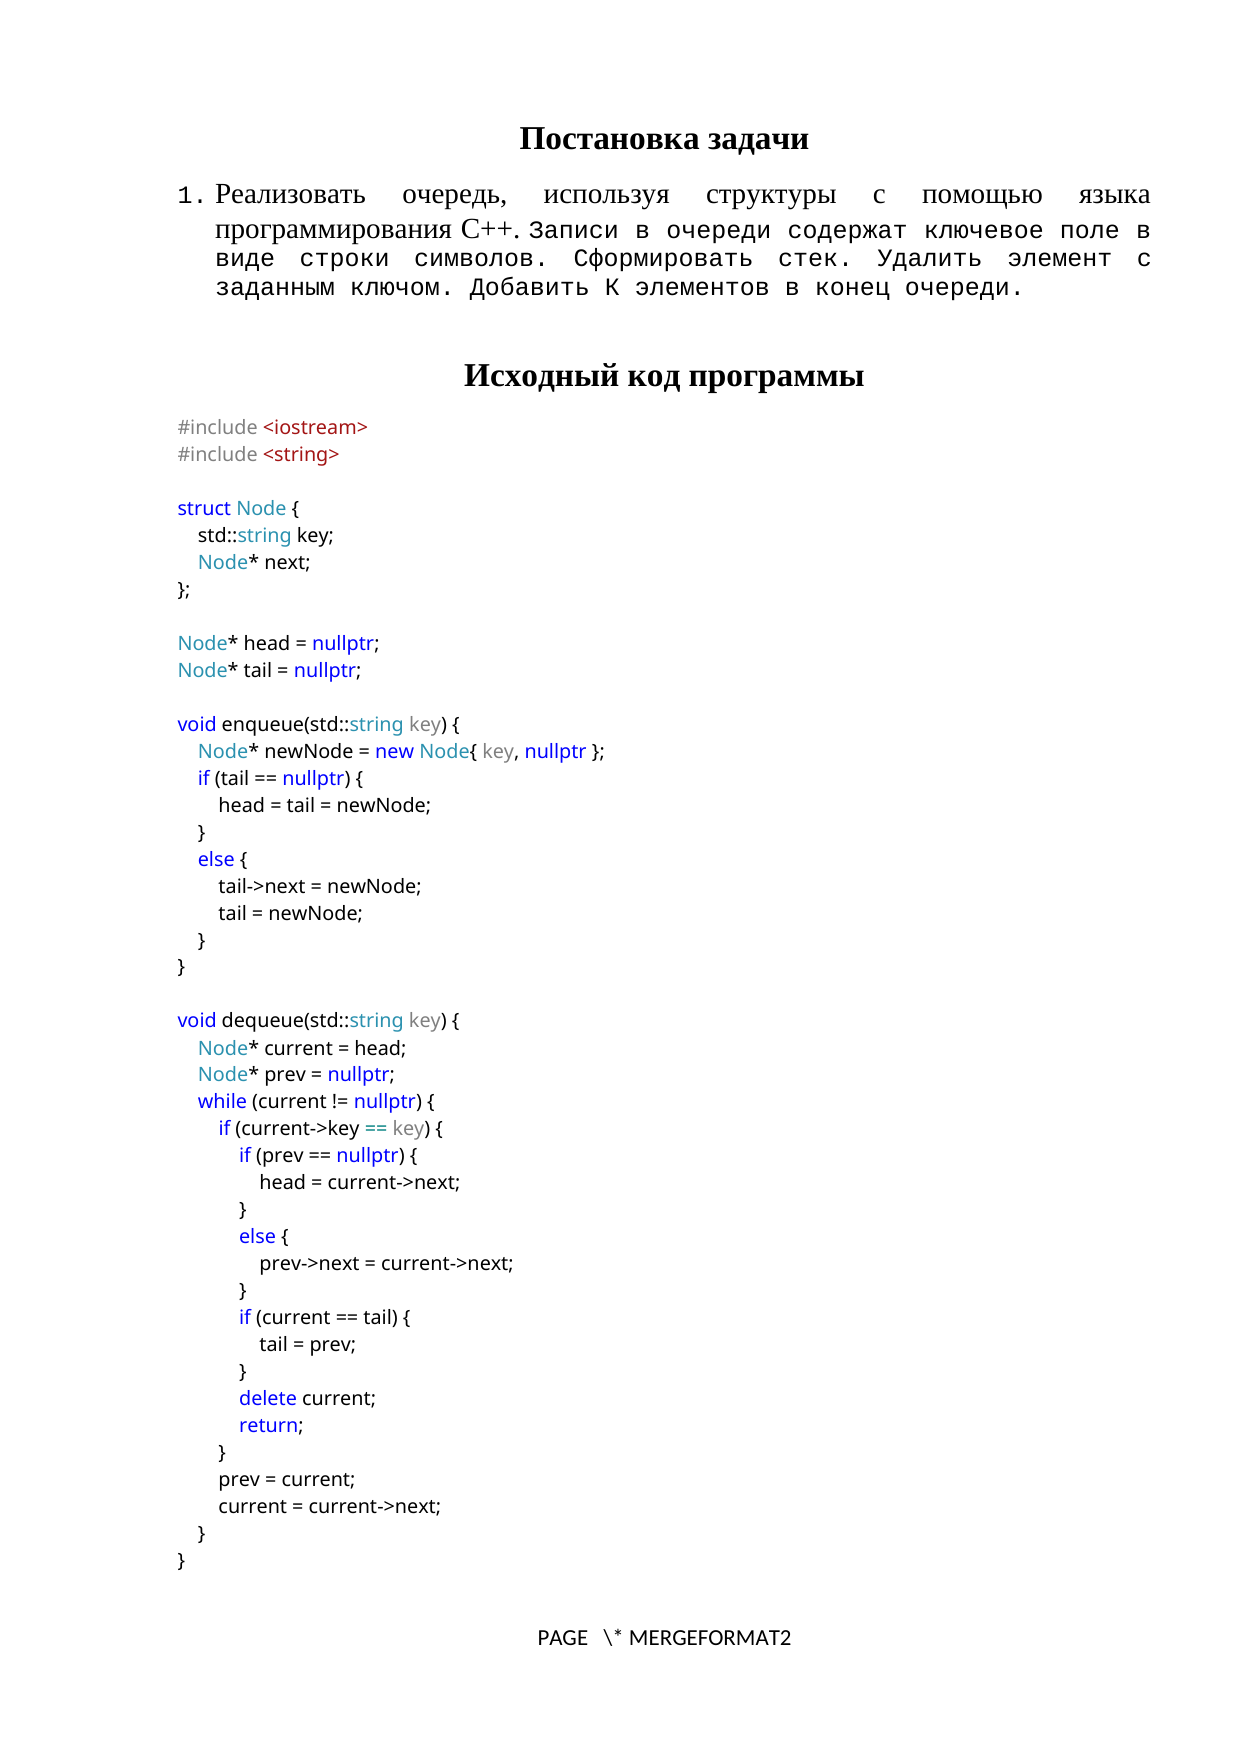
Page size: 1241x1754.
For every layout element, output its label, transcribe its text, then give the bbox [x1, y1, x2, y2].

text prev = current; [177, 1465, 1152, 1492]
text current = current->next; [177, 1492, 1152, 1519]
text #include <iostream> [177, 413, 1152, 440]
text else { [177, 845, 1152, 872]
text delete current; [177, 1384, 1152, 1411]
text } [177, 953, 1152, 980]
text Node* tail = nullptr; [177, 656, 1152, 683]
text Node* next; [177, 548, 1152, 575]
list Реализовать очередь, используя структуры с помощью языка программирования C++. Записи в очереди содержат ключевое поле в виде строки символов. Сформировать стек. Удалить элемент с заданным ключом. Добавить К элементов в конец очереди. [177, 176, 1152, 302]
text head = current->next; [177, 1169, 1152, 1196]
text } [177, 926, 1152, 953]
text #include <string> [177, 440, 1152, 467]
text if (current == tail) { [177, 1303, 1152, 1331]
text struct Node { [177, 494, 1152, 521]
text Node* head = nullptr; [177, 629, 1152, 656]
text Node* prev = nullptr; [177, 1061, 1152, 1088]
text Node* newNode = new Node{ key, nullptr }; [177, 737, 1152, 764]
text tail->next = newNode; [177, 872, 1152, 899]
text tail = prev; [177, 1331, 1152, 1357]
text return; [177, 1411, 1152, 1438]
text head = tail = newNode; [177, 791, 1152, 818]
text Node* current = head; [177, 1034, 1152, 1061]
text }; [177, 575, 1152, 602]
text } [177, 1196, 1152, 1223]
text void dequeue(std::string key) { [177, 1007, 1152, 1034]
text while (current != nullptr) { [177, 1088, 1152, 1115]
text void enqueue(std::string key) { [177, 710, 1152, 737]
text } [177, 1357, 1152, 1384]
text if (tail == nullptr) { [177, 764, 1152, 791]
text else { [177, 1223, 1152, 1249]
text } [177, 1546, 1152, 1573]
text } [177, 1519, 1152, 1546]
text if (current->key == key) { [177, 1115, 1152, 1142]
text } [177, 1277, 1152, 1303]
text } [177, 1438, 1152, 1465]
text } [177, 818, 1152, 845]
text Исходный код программы [177, 355, 1152, 393]
text std::string key; [177, 521, 1152, 548]
text tail = newNode; [177, 899, 1152, 926]
text if (prev == nullptr) { [177, 1142, 1152, 1169]
text Постановка задачи [177, 118, 1152, 156]
text prev->next = current->next; [177, 1249, 1152, 1277]
